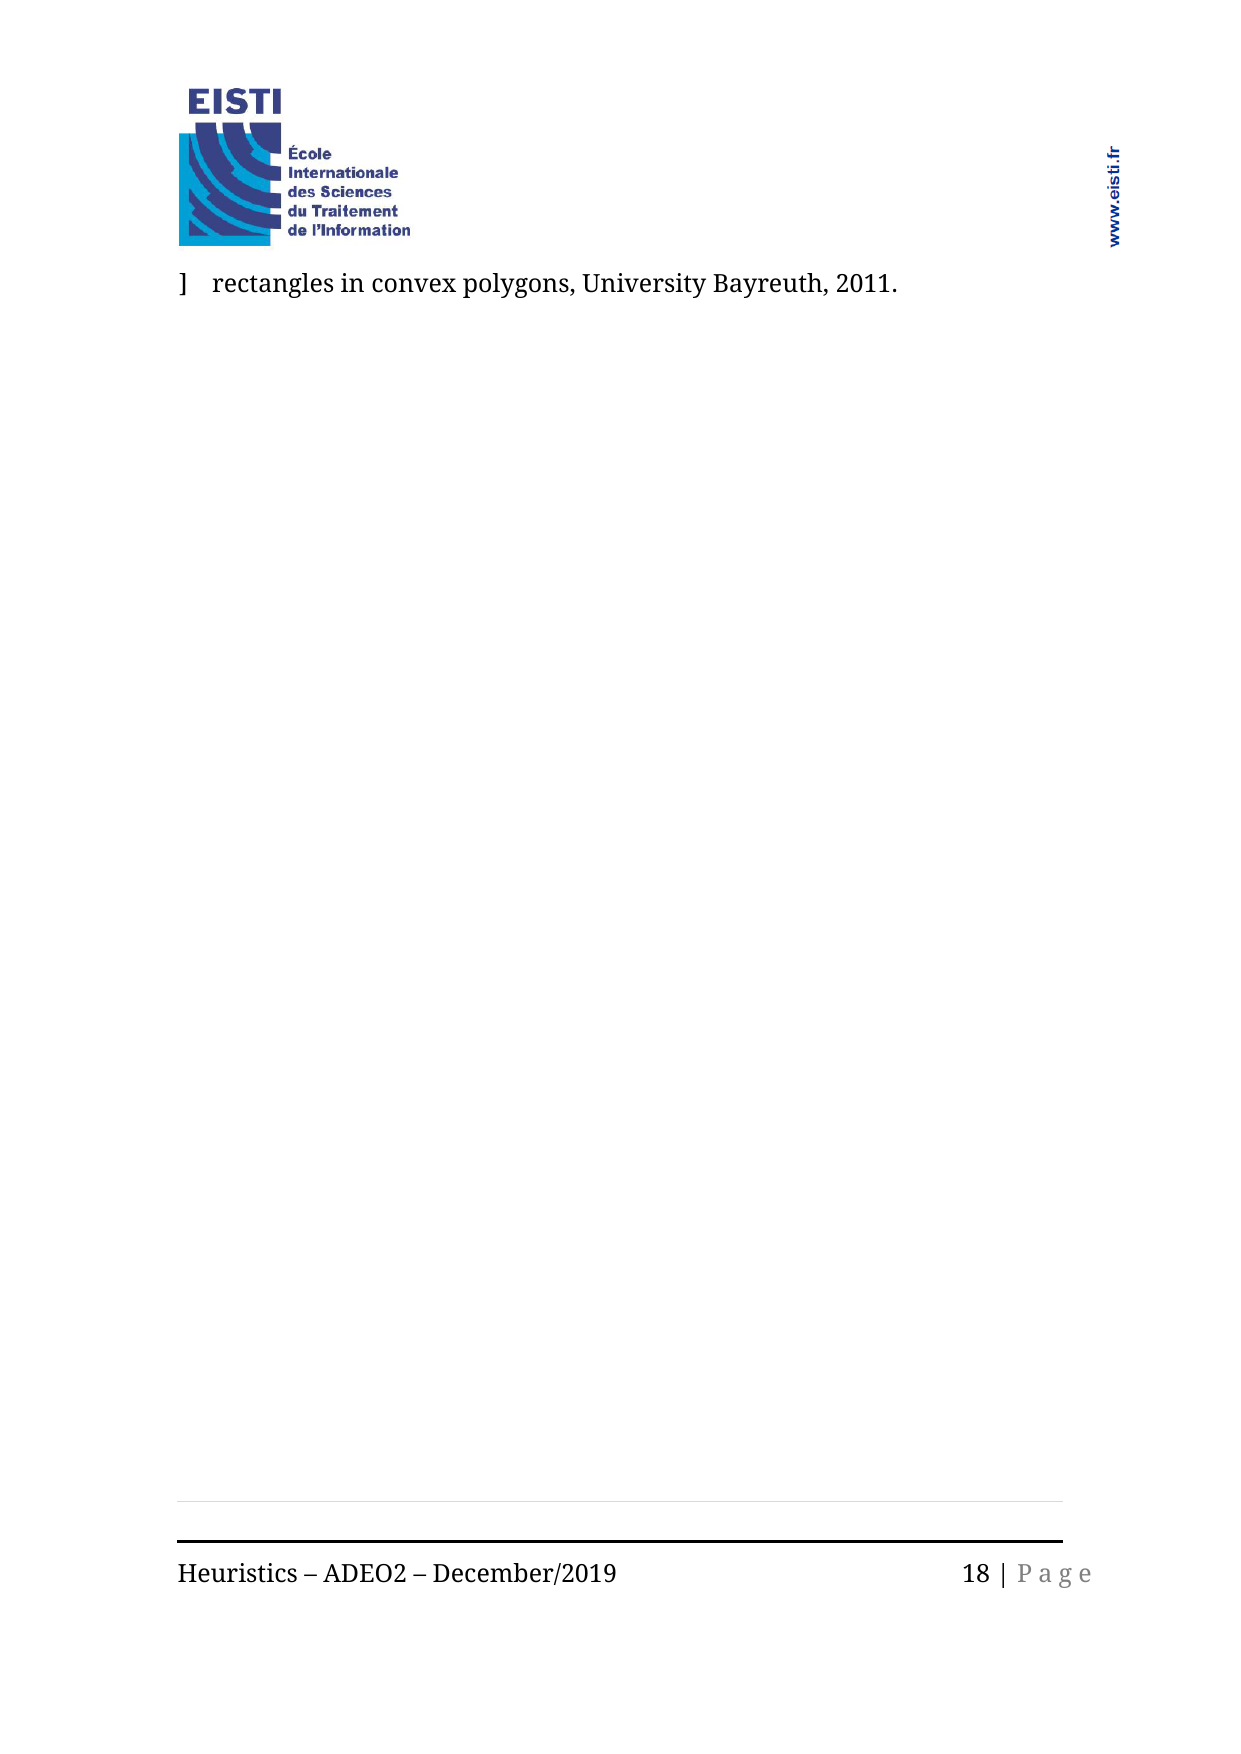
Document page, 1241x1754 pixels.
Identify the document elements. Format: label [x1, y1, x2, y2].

picture [177, 87, 1123, 252]
